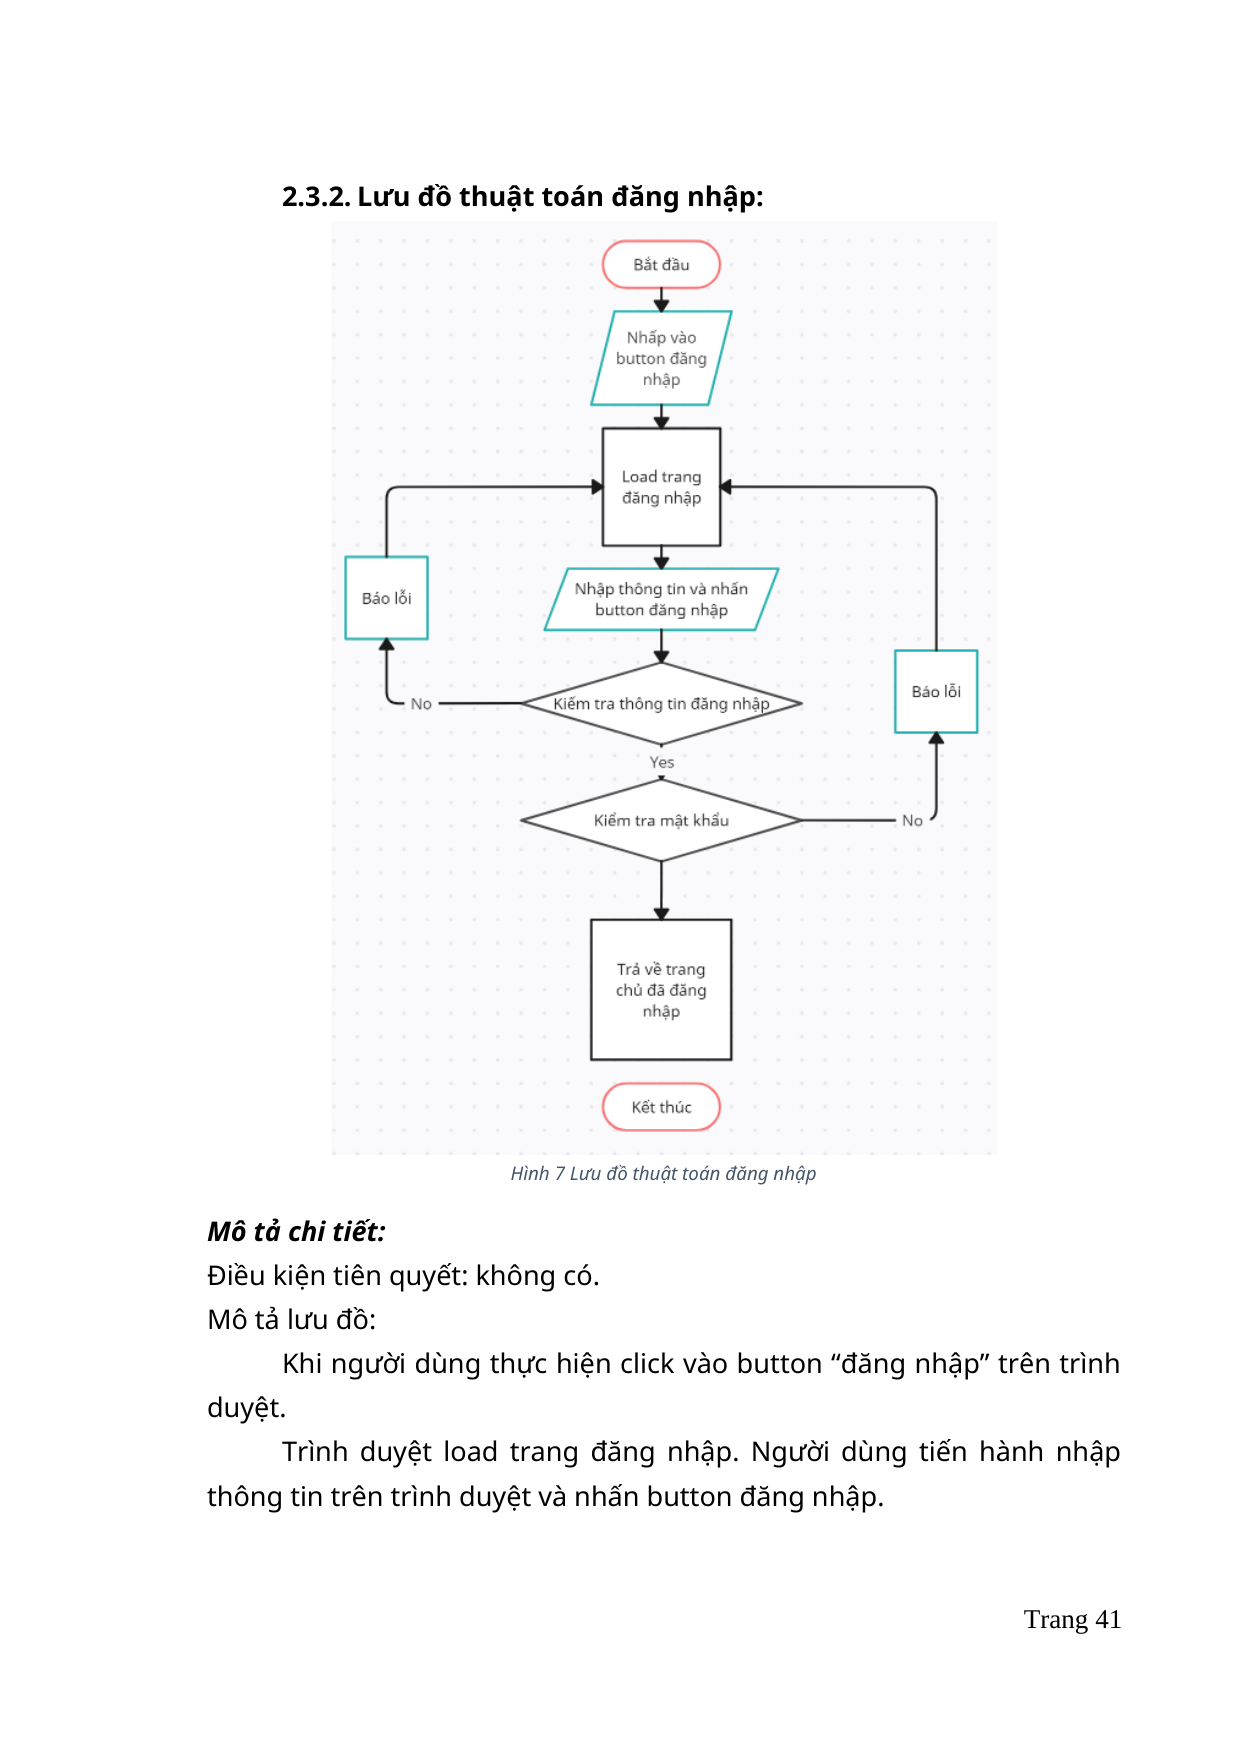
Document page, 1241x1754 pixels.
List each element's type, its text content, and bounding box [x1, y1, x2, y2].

text Trình duyệt load trang đăng nhập. Người dùng tiến hành nhập thông tin trên trình duyệt và nhấn button đăng nhập. [207, 1433, 1122, 1514]
text Hình 7 Lưu đồ thuật toán đăng nhập [207, 1161, 1122, 1186]
text Mô tả lưu đồ: [207, 1300, 1122, 1337]
subtitle Lưu đồ thuật toán đăng nhập: [282, 177, 1122, 214]
text Mô tả chi tiết: [207, 1212, 1122, 1249]
picture [331, 221, 998, 1155]
text Khi người dùng thực hiện click vào button “đăng nhập” trên trình duyệt. [207, 1344, 1122, 1426]
text Điều kiện tiên quyết: không có. [207, 1256, 1122, 1293]
